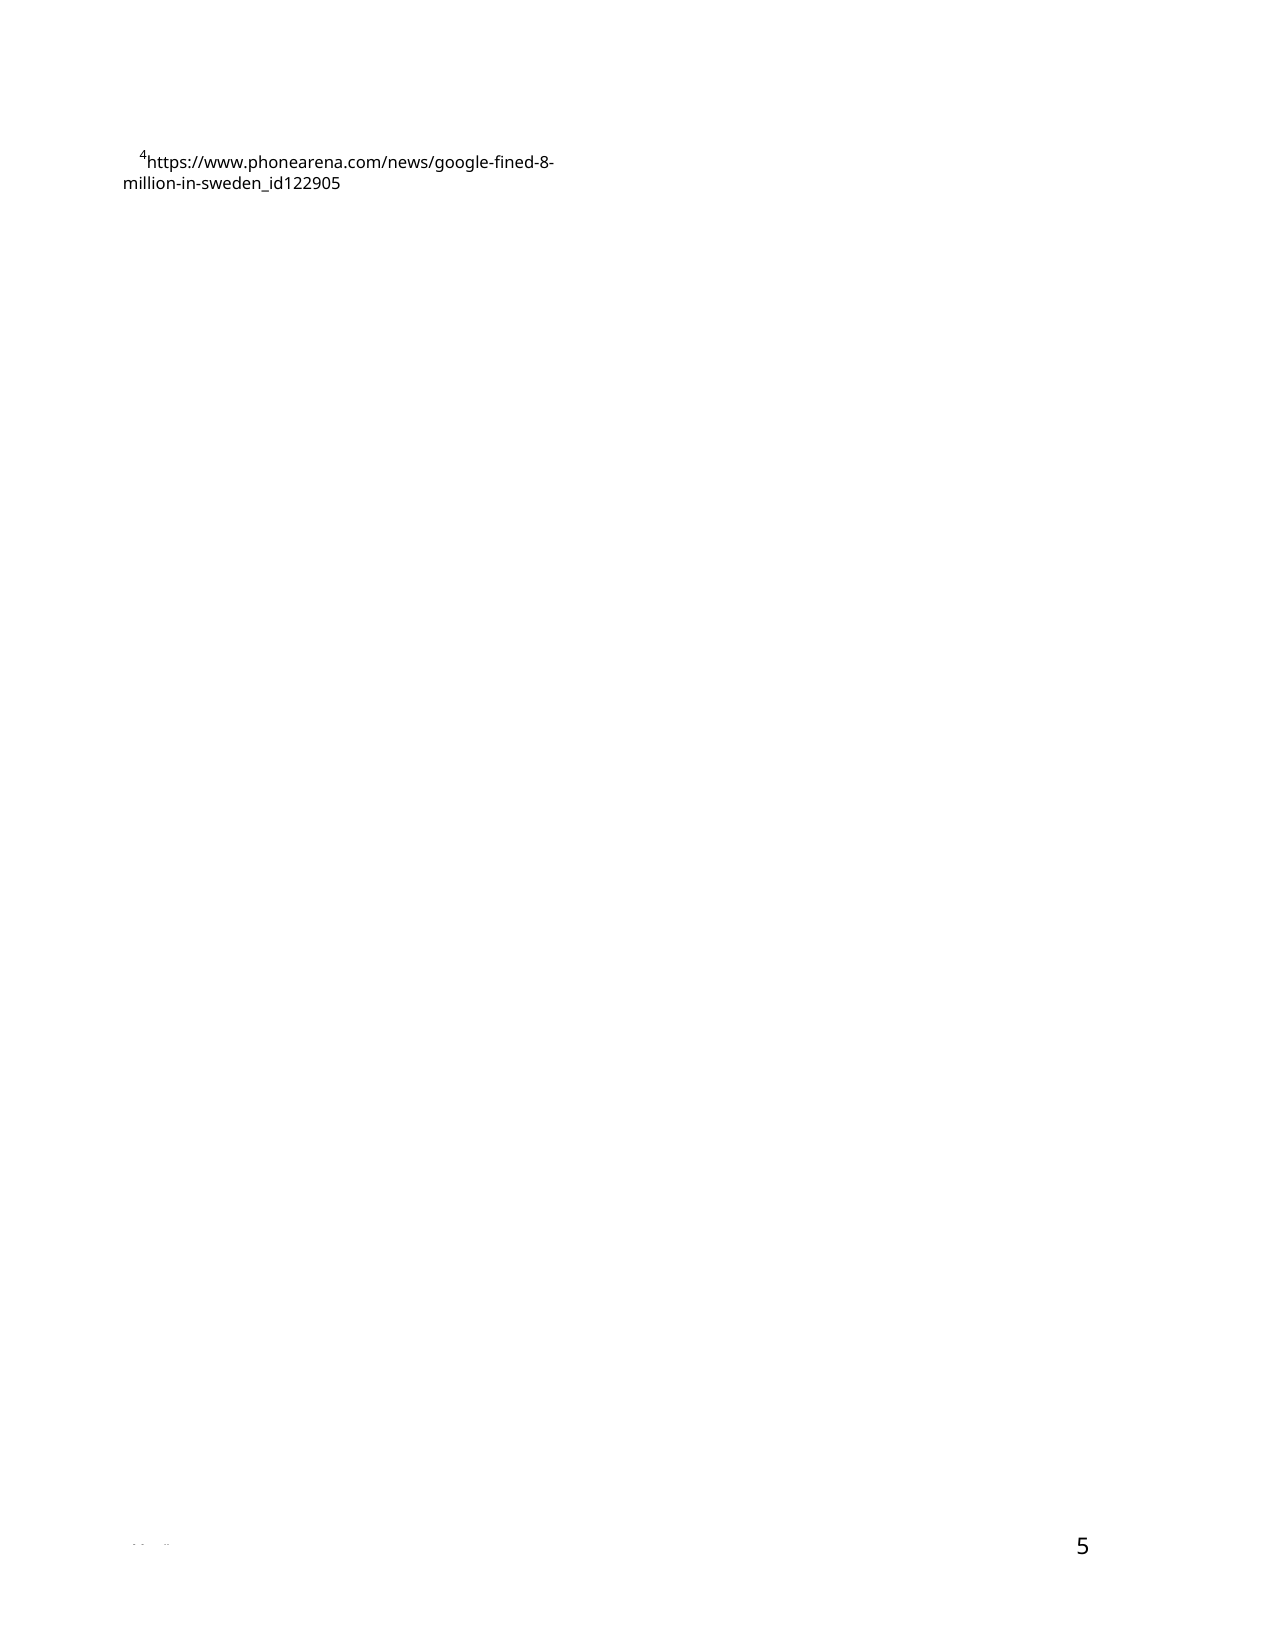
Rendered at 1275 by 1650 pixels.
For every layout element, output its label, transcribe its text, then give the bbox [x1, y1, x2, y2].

text million-in-sweden_id122905 [123, 173, 565, 194]
text 4https://www.phonearena.com/news/google-fined-8- [139, 150, 565, 173]
